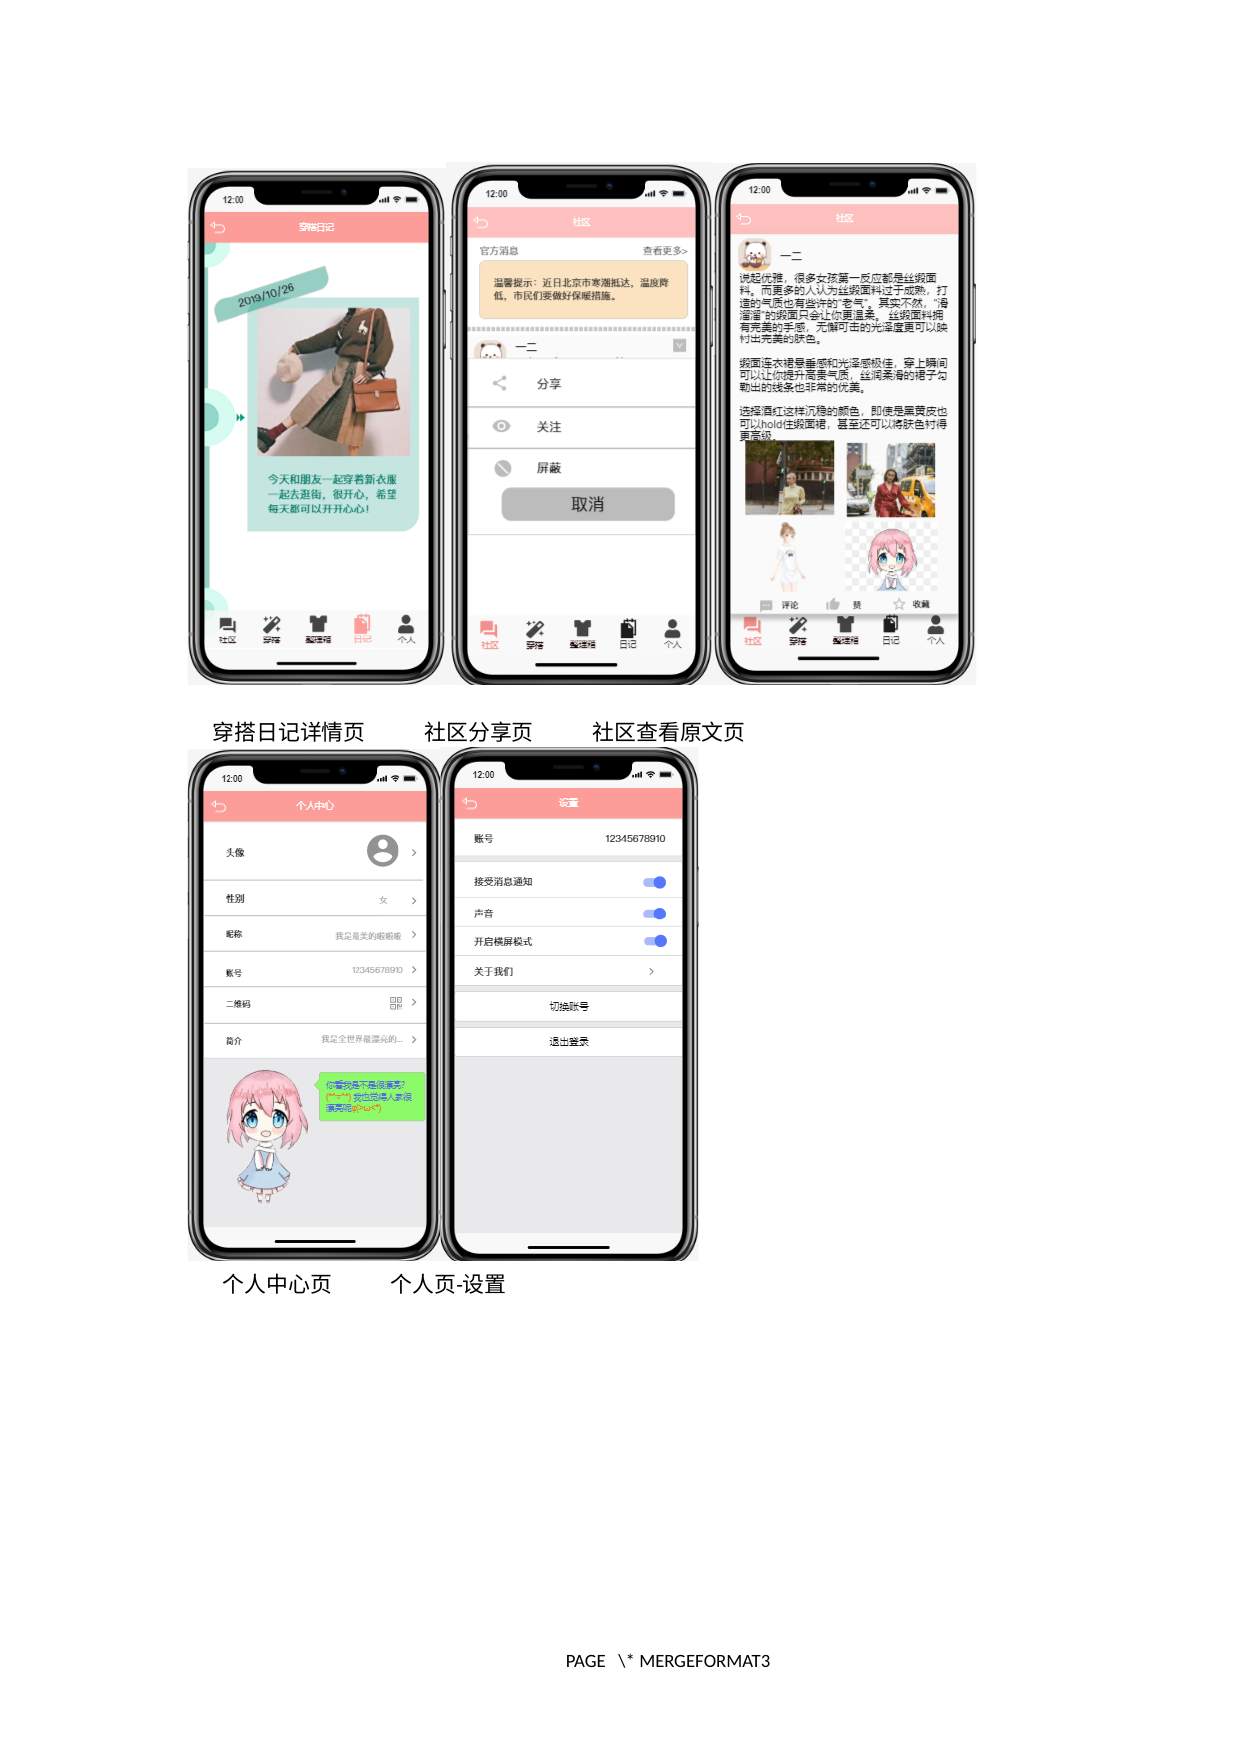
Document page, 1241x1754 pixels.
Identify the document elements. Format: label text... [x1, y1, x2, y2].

text 个人中心页 个人页-设置 [187, 1267, 1053, 1299]
text 穿搭日记详情页 社区分享页 社区查看原文页 [187, 714, 1053, 747]
picture [187, 162, 977, 685]
picture [187, 747, 699, 1261]
